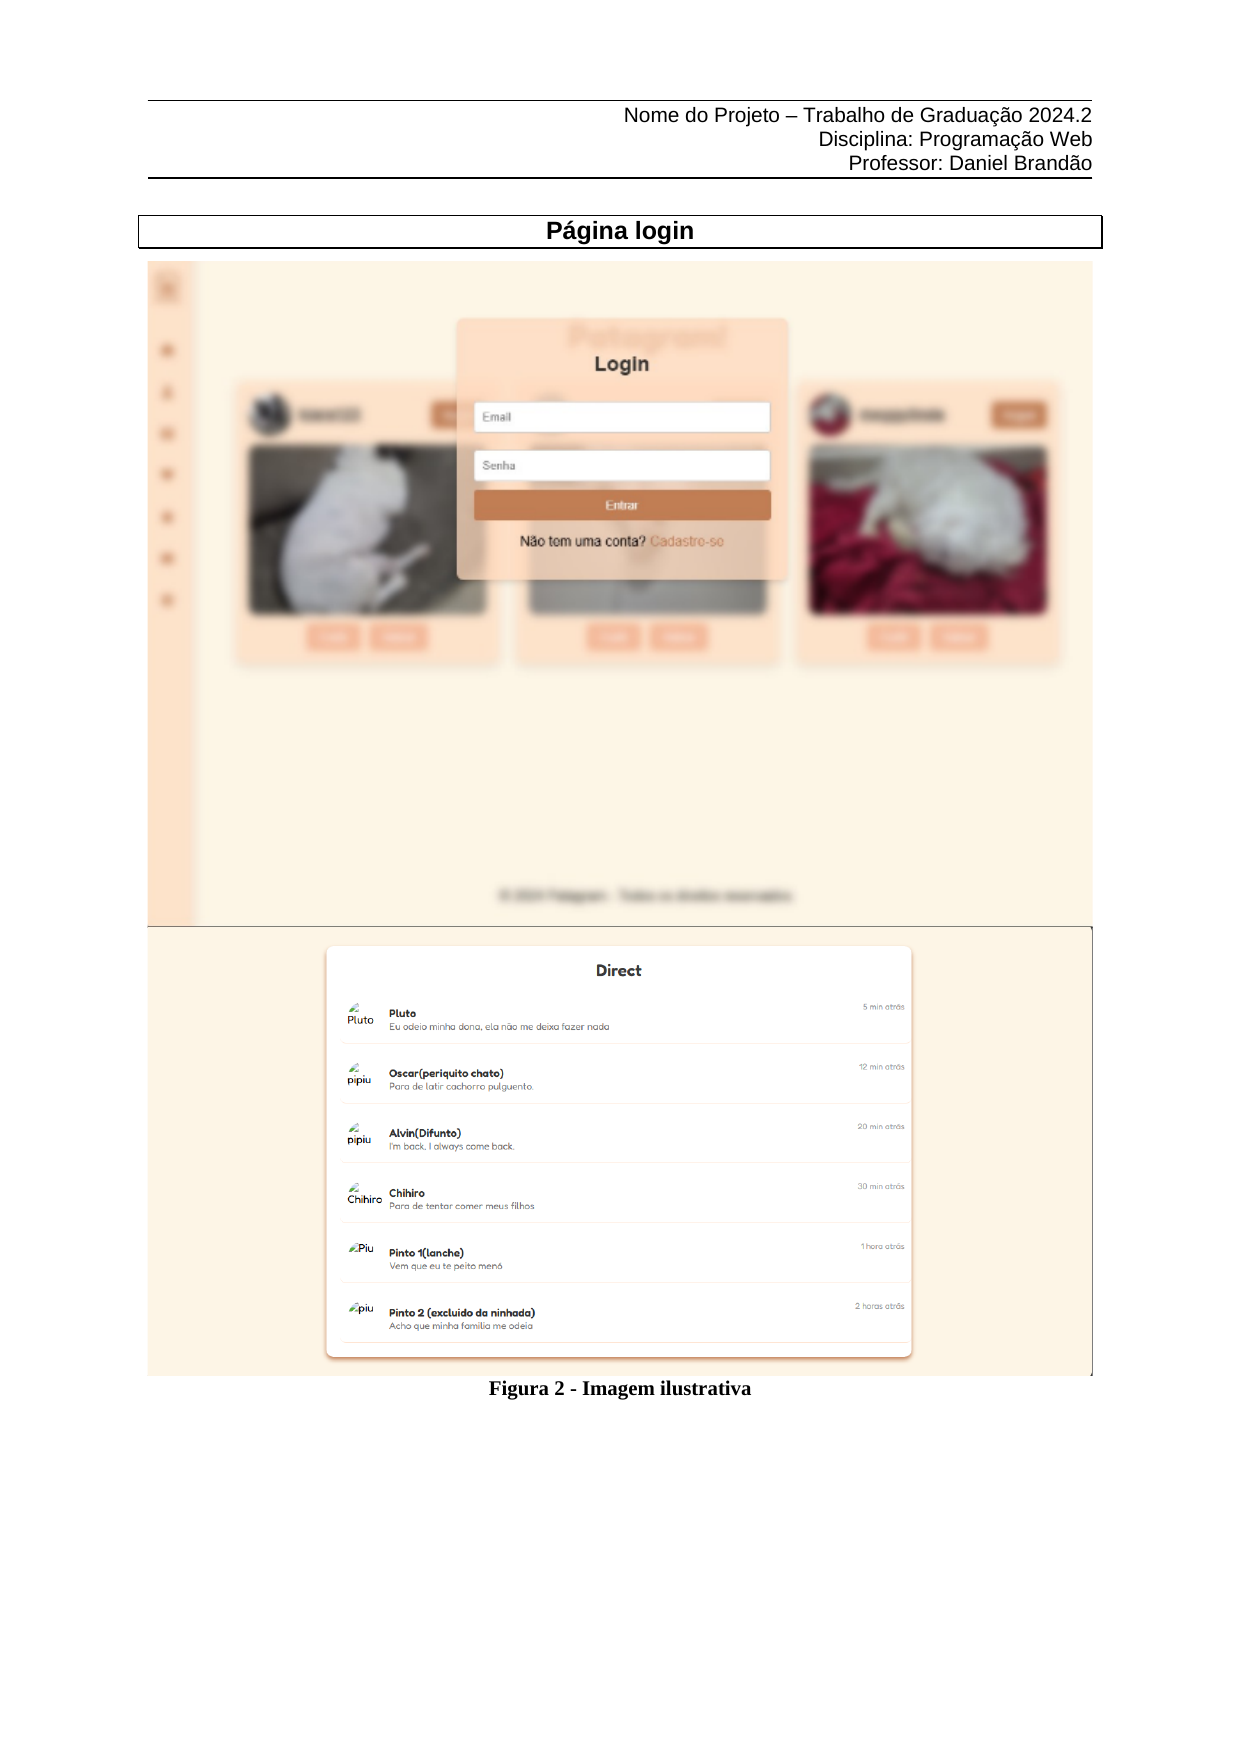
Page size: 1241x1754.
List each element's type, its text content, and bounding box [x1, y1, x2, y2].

text Página login [139, 216, 1101, 247]
text Figura 2 - Imagem ilustrativa [148, 1376, 1092, 1400]
picture [147, 261, 1093, 1376]
